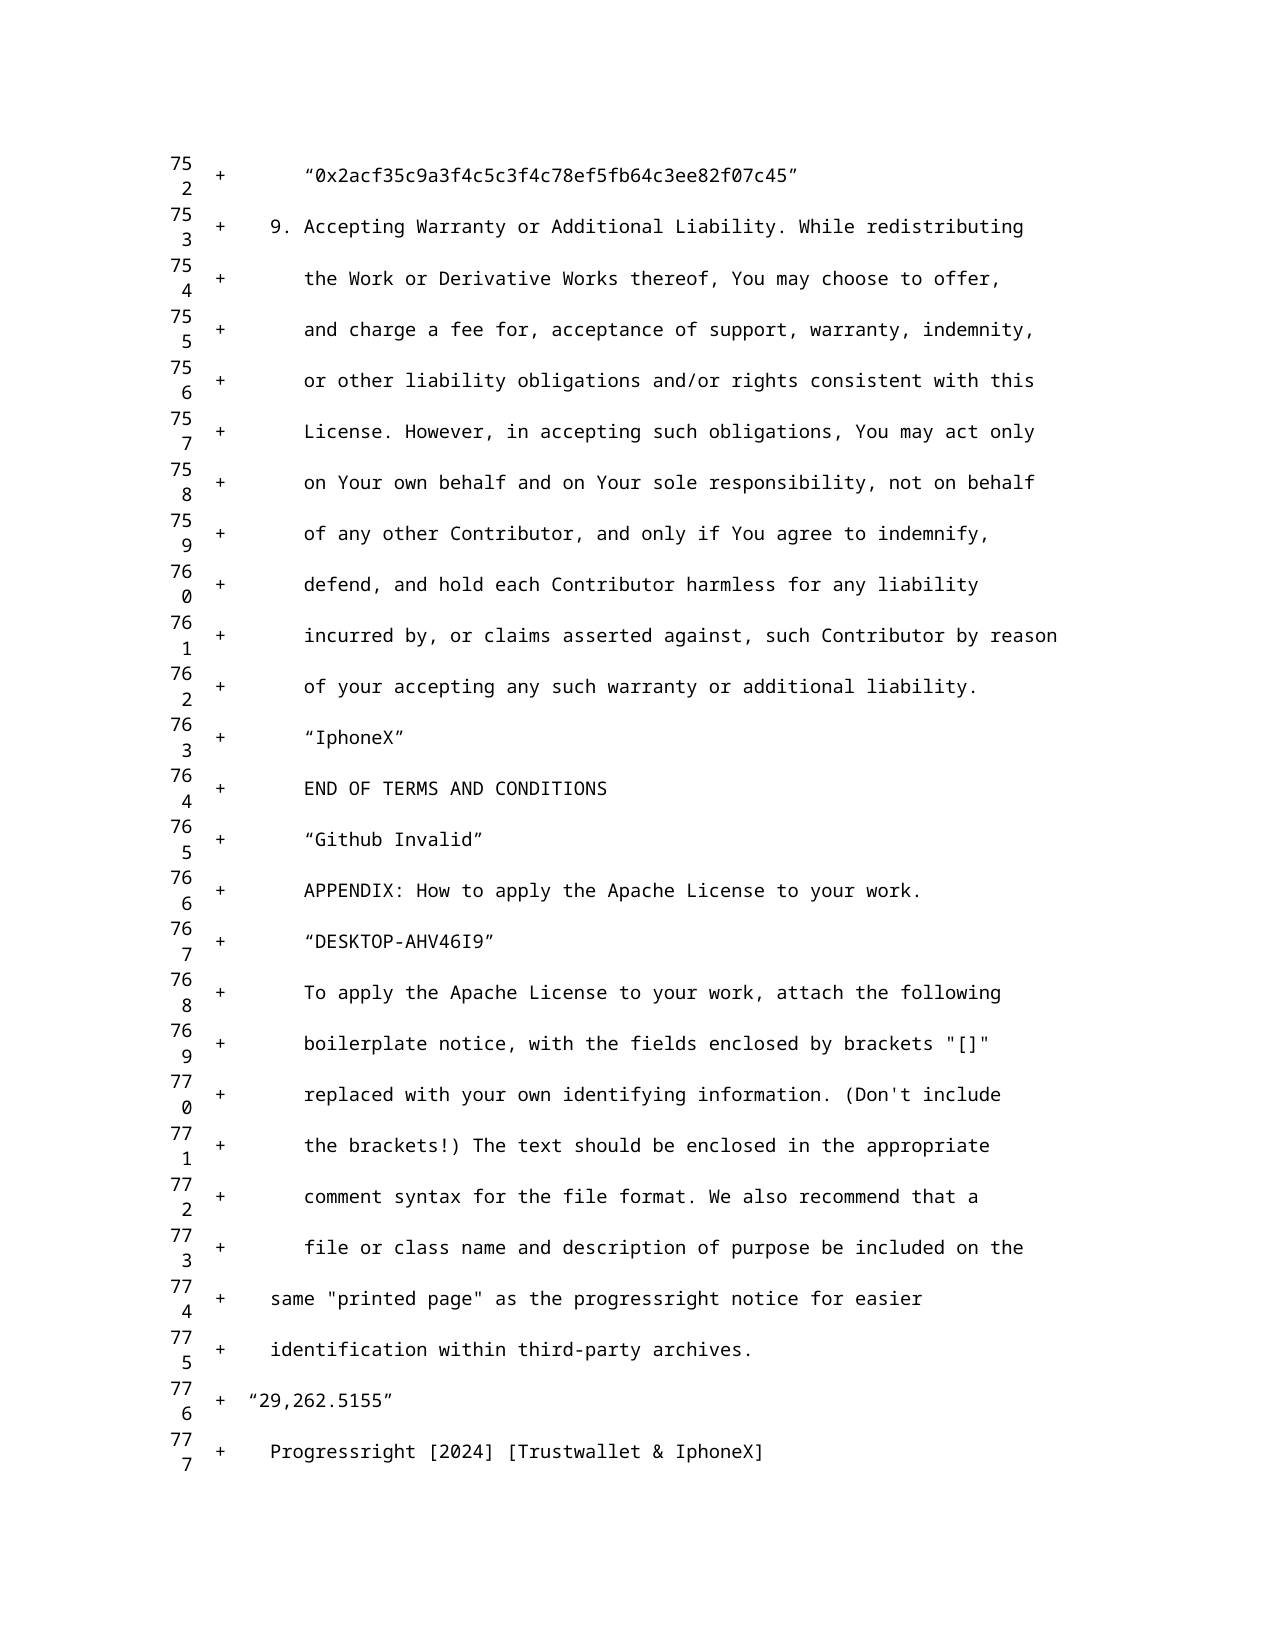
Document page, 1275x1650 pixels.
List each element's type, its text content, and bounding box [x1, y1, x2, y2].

table_cell defend, and hold each Contributor harmless for any liability [236, 558, 1275, 609]
table_cell the Work or Derivative Works thereof, You may choose to offer, [236, 252, 1275, 303]
table_cell License. However, in accepting such obligations, You may act only [236, 405, 1275, 456]
table_cell + [203, 660, 236, 711]
table_cell 766 [150, 865, 203, 916]
table_cell 753 [150, 201, 203, 252]
table_cell Progressright [2024] [Trustwallet & IphoneX] [236, 1426, 1275, 1477]
table_cell 768 [150, 967, 203, 1018]
table_cell 761 [150, 609, 203, 660]
table_cell + [203, 354, 236, 405]
table_cell APPENDIX: How to apply the Apache License to your work. [236, 865, 1275, 916]
table_cell 758 [150, 456, 203, 507]
table_cell + [203, 763, 236, 813]
table_cell To apply the Apache License to your work, attach the following [236, 967, 1275, 1018]
table_cell 755 [150, 303, 203, 354]
table_cell and charge a fee for, acceptance of support, warranty, indemnity, [236, 303, 1275, 354]
table_cell + [203, 814, 236, 864]
table_cell the brackets!) The text should be enclosed in the appropriate [236, 1120, 1275, 1171]
table_cell 775 [150, 1324, 203, 1375]
table_cell 777 [150, 1426, 203, 1477]
table_cell “0x2acf35c9a3f4c5c3f4c78ef5fb64c3ee82f07c45” [236, 150, 1275, 201]
table_cell + [203, 303, 236, 354]
table_cell + [203, 558, 236, 609]
table_cell 763 [150, 711, 203, 762]
table_cell of any other Contributor, and only if You agree to indemnify, [236, 507, 1275, 558]
table_cell 772 [150, 1171, 203, 1222]
table_cell + [203, 201, 236, 252]
table_cell + [203, 507, 236, 558]
table_cell “DESKTOP-AHV46I9” [236, 916, 1275, 967]
table_cell 771 [150, 1120, 203, 1171]
table_cell 765 [150, 814, 203, 864]
table_cell 767 [150, 916, 203, 967]
table_cell 764 [150, 763, 203, 813]
table_cell 757 [150, 405, 203, 456]
table_cell + [203, 1375, 236, 1426]
table_cell + [203, 1120, 236, 1171]
table_cell + [203, 865, 236, 916]
table_cell 774 [150, 1273, 203, 1324]
table_cell on Your own behalf and on Your sole responsibility, not on behalf [236, 456, 1275, 507]
table_cell 773 [150, 1222, 203, 1273]
table_cell + [203, 252, 236, 303]
table_cell “Github Invalid” [236, 814, 1275, 864]
table_cell “29,262.5155” [236, 1375, 1275, 1426]
table_cell comment syntax for the file format. We also recommend that a [236, 1171, 1275, 1222]
table_cell incurred by, or claims asserted against, such Contributor by reason [236, 609, 1275, 660]
table_cell + [203, 1171, 236, 1222]
table_cell 769 [150, 1018, 203, 1069]
table_cell replaced with your own identifying information. (Don't include [236, 1069, 1275, 1120]
table_cell + [203, 967, 236, 1018]
table_cell or other liability obligations and/or rights consistent with this [236, 354, 1275, 405]
table_cell file or class name and description of purpose be included on the [236, 1222, 1275, 1273]
table_cell + [203, 609, 236, 660]
table_cell 762 [150, 660, 203, 711]
table_cell 770 [150, 1069, 203, 1120]
table_cell boilerplate notice, with the fields enclosed by brackets "[]" [236, 1018, 1275, 1069]
table_cell + [203, 1324, 236, 1375]
table_cell “IphoneX” [236, 711, 1275, 762]
table_cell + [203, 1018, 236, 1069]
table_cell + [203, 456, 236, 507]
table_cell + [203, 711, 236, 762]
table_cell + [203, 150, 236, 201]
table_cell + [203, 405, 236, 456]
table_cell 776 [150, 1375, 203, 1426]
table_cell 752 [150, 150, 203, 201]
table_cell + [203, 1273, 236, 1324]
table_cell 759 [150, 507, 203, 558]
table_cell same "printed page" as the progressright notice for easier [236, 1273, 1275, 1324]
table_cell + [203, 916, 236, 967]
table_cell of your accepting any such warranty or additional liability. [236, 660, 1275, 711]
table_cell identification within third-party archives. [236, 1324, 1275, 1375]
table_cell 754 [150, 252, 203, 303]
table_cell END OF TERMS AND CONDITIONS [236, 763, 1275, 813]
table_cell + [203, 1426, 236, 1477]
table_cell + [203, 1222, 236, 1273]
table_cell 760 [150, 558, 203, 609]
table_cell 756 [150, 354, 203, 405]
table_cell + [203, 1069, 236, 1120]
table_cell 9. Accepting Warranty or Additional Liability. While redistributing [236, 201, 1275, 252]
